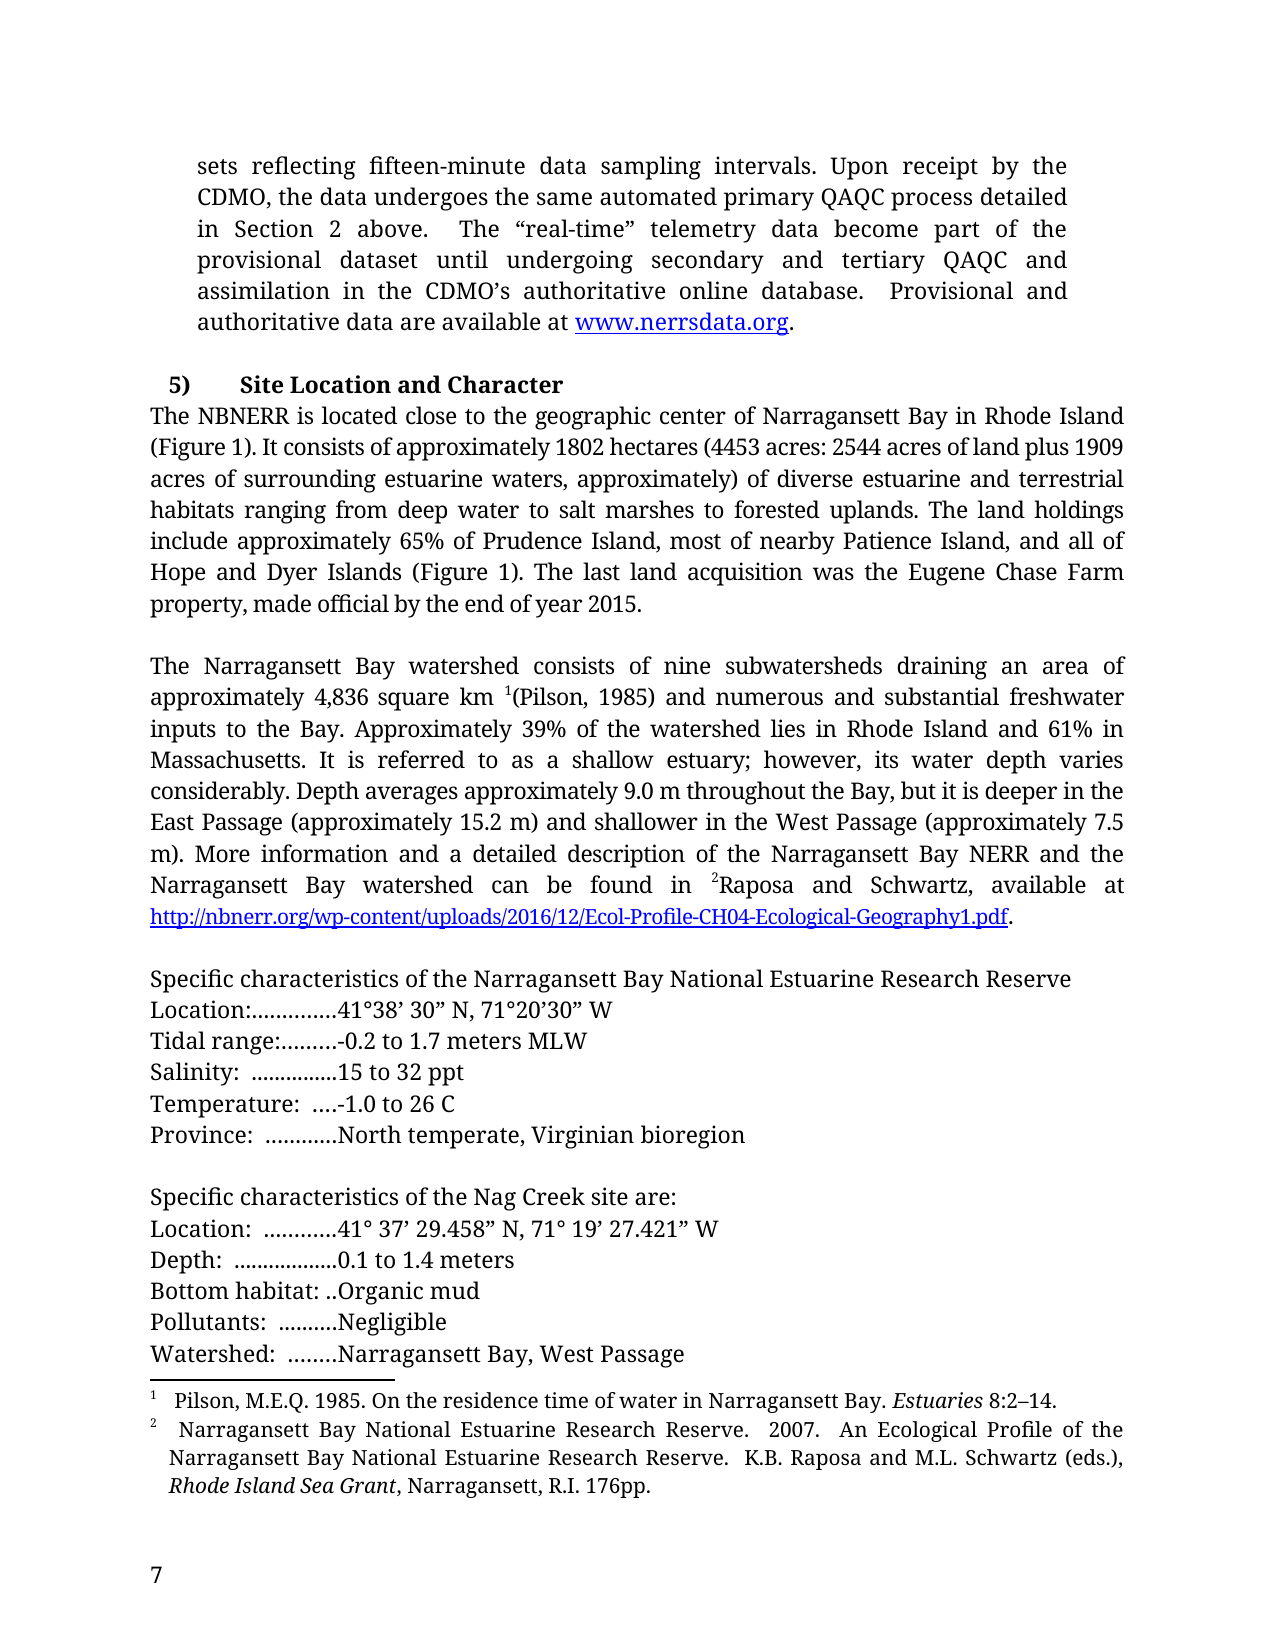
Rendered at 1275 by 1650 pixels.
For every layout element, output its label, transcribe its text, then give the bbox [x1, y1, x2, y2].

text Depth: 0.1 to 1.4 meters [150, 1244, 1125, 1275]
text Tidal range: -0.2 to 1.7 meters MLW [150, 1025, 1125, 1056]
text Pollutants: Negligible [150, 1306, 1125, 1337]
text Watershed: Narragansett Bay, West Passage [150, 1337, 1125, 1369]
text Specific characteristics of the Narragansett Bay National Estuarine Research Reserve [150, 962, 1125, 994]
text Bottom habitat: Organic mud [150, 1275, 1125, 1306]
text Location: 41° 37’ 29.458” N, 71° 19’ 27.421” W [150, 1212, 1125, 1244]
text Specific characteristics of the Nag Creek site are: [150, 1181, 1125, 1212]
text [197, 150, 1069, 337]
text The Narragansett Bay watershed consists of nine subwatersheds draining an area of approximately 4,836 square km (Pilson, 1985) and numerous and substantial freshwater inputs to the Bay. Approximately 39% of the watershed lies in Rhode Island and 61% in Massachusetts. It is referred to as a shallow estuary; however, its water depth varies considerably. Depth averages approximately 9.0 m throughout the Bay, but it is deeper in the East Passage (approximately 15.2 m) and shallower in the West Passage (approximately 7.5 m). More information and a detailed description of the Narragansett Bay NERR and the Narragansett Bay watershed can be found in Raposa and Schwartz, available at http://nbnerr.org/wp-content/uploads/2016/12/Ecol-Profile-CH04-Ecological-Geography1.pdf. [150, 650, 1125, 931]
text Province: North temperate, Virginian bioregion [150, 1119, 1125, 1150]
text The NBNERR is located close to the geographic center of Narragansett Bay in Rhode Island (Figure 1). It consists of approximately 1802 hectares (4453 acres: 2544 acres of land plus 1909 acres of surrounding estuarine waters, approximately) of diverse estuarine and terrestrial habitats ranging from deep water to salt marshes to forested uplands. The land holdings include approximately 65% of Prudence Island, most of nearby Patience Island, and all of Hope and Dyer Islands (Figure 1). The last land acquisition was the Eugene Chase Farm property, made official by the end of year 2015. [150, 400, 1125, 619]
subtitle Site Location and Character [169, 369, 1125, 400]
text Location: 41°38’ 30” N, 71°20’30” W [150, 994, 1125, 1025]
text Salinity: 15 to 32 ppt [150, 1056, 1125, 1087]
text Temperature: -1.0 to 26 C [150, 1087, 1125, 1119]
